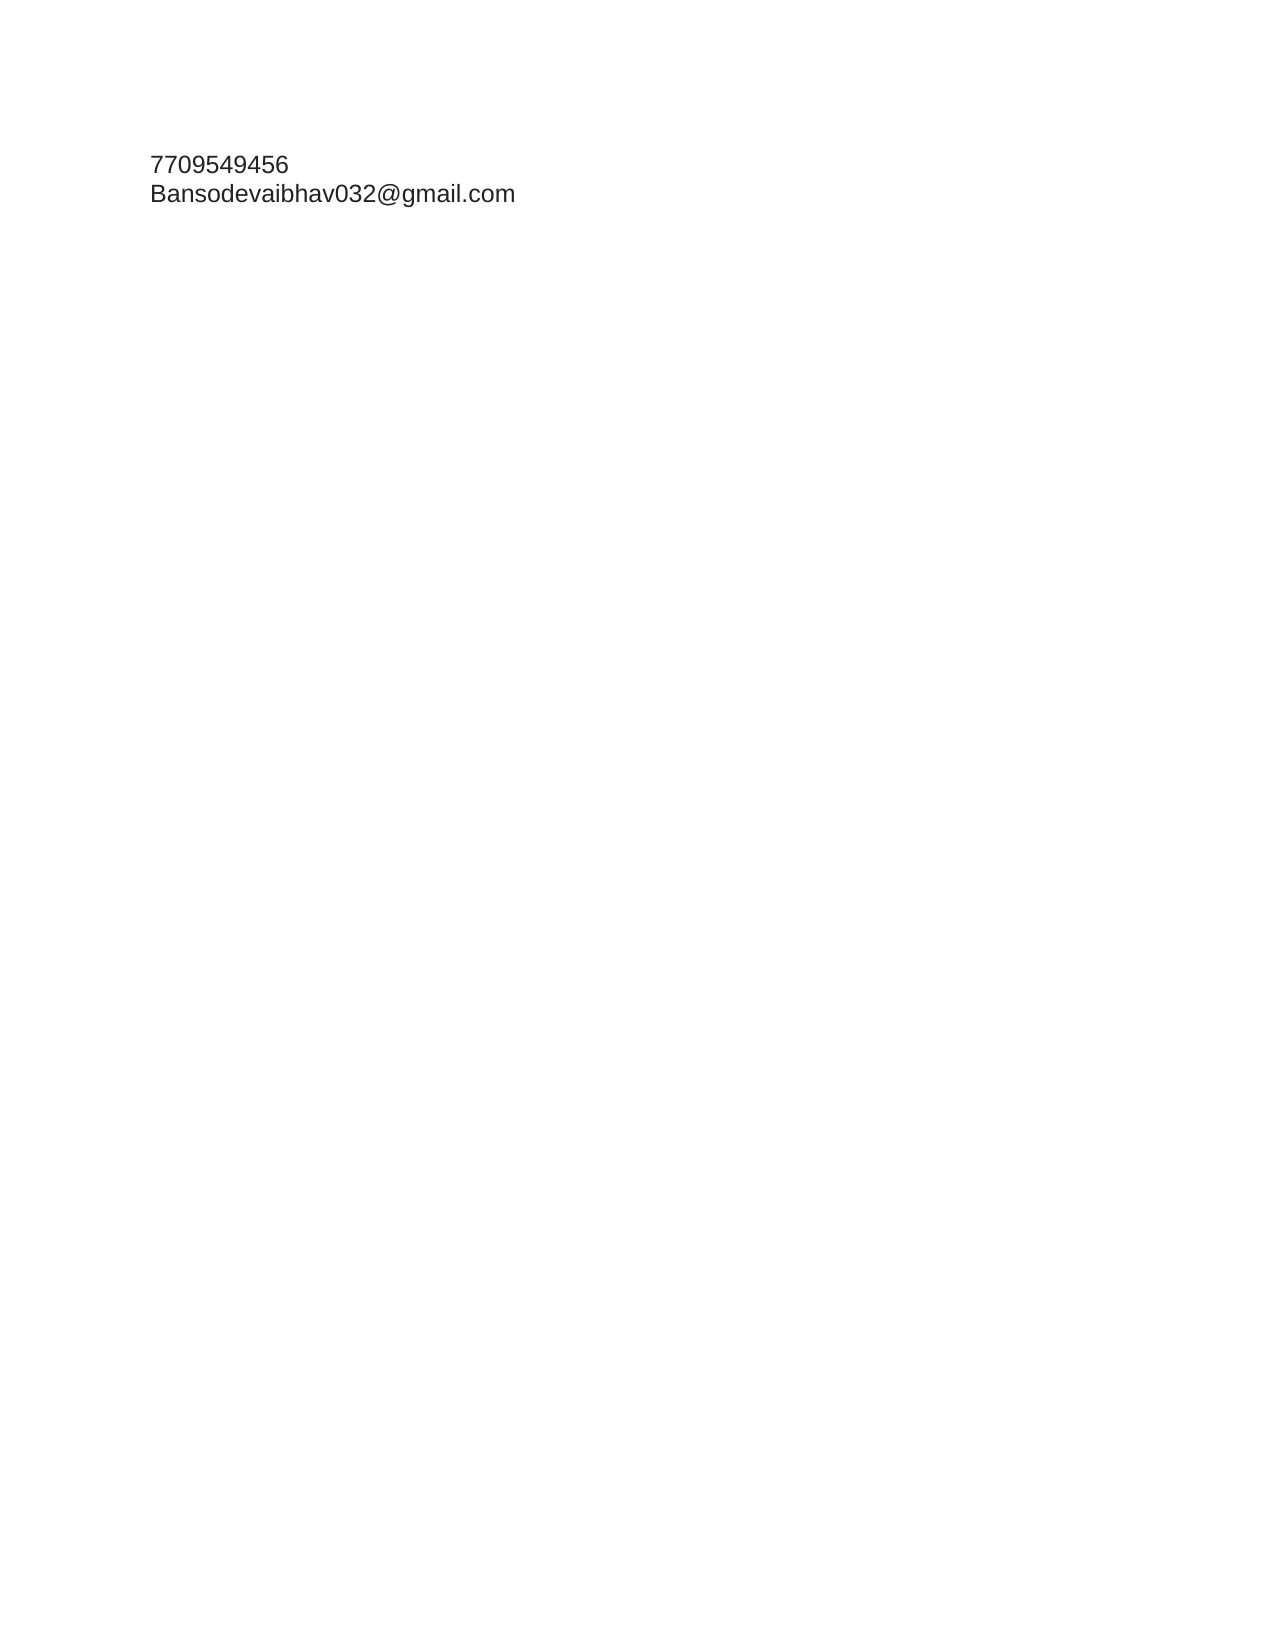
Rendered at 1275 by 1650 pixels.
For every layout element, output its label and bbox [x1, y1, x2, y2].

text [150, 150, 1125, 207]
